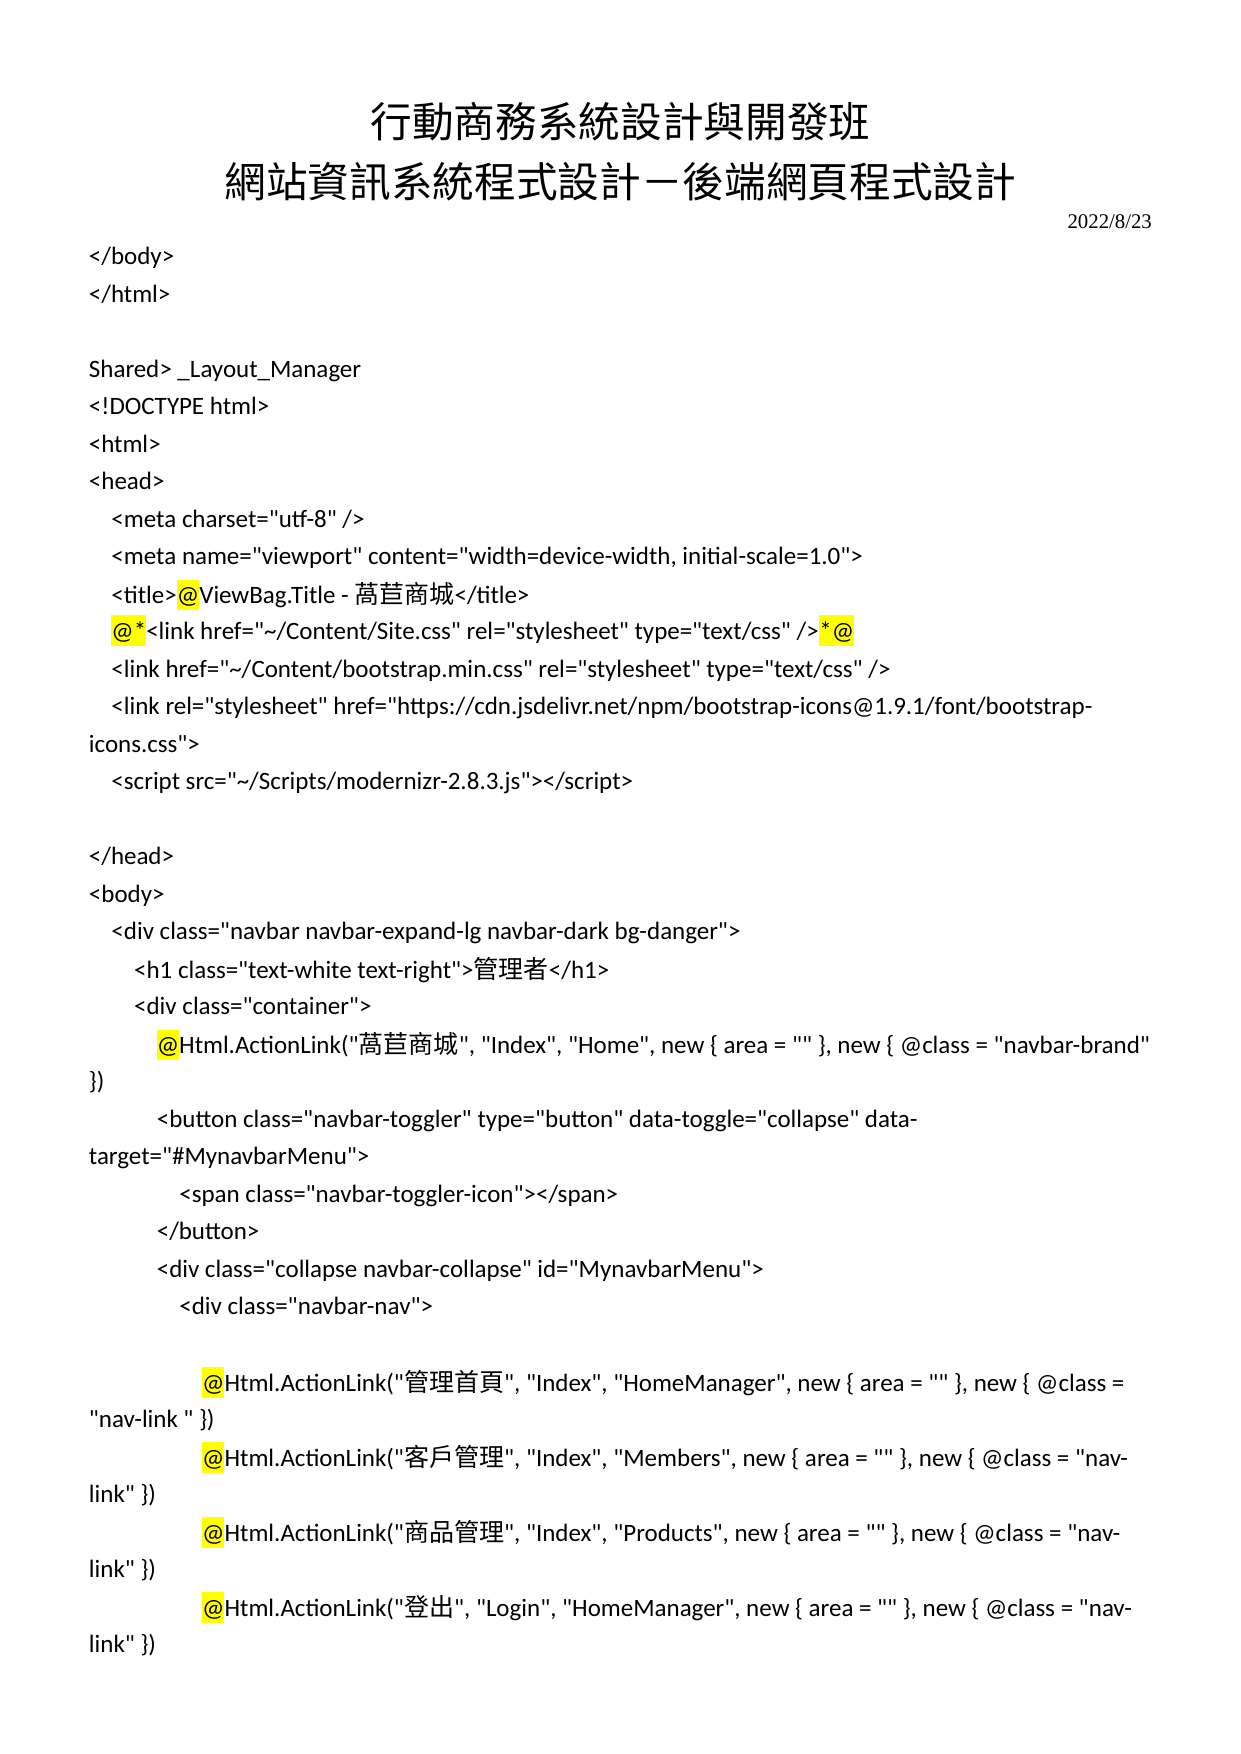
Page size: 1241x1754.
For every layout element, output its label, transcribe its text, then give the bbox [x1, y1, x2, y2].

text <link rel="stylesheet" href="https://cdn.jsdelivr.net/npm/bootstrap-icons@1.9.1/font/bootstrap-icons.css"> [89, 687, 1152, 762]
text <meta charset="utf-8" /> [89, 499, 1152, 537]
text @Html.ActionLink("萵苣商城", "Index", "Home", new { area = "" }, new { @class = "navbar-brand" }) [89, 1024, 1152, 1099]
text </body> [89, 237, 1152, 274]
text @Html.ActionLink("客戶管理", "Index", "Members", new { area = "" }, new { @class = "nav-link" }) [89, 1437, 1152, 1512]
text </html> [89, 274, 1152, 312]
text @Html.ActionLink("商品管理", "Index", "Products", new { area = "" }, new { @class = "nav-link" }) [89, 1512, 1152, 1587]
text <html> [89, 424, 1152, 462]
text <head> [89, 462, 1152, 499]
text <div class="collapse navbar-collapse" id="MynavbarMenu"> [89, 1249, 1152, 1287]
text <title>@ViewBag.Title - 萵苣商城</title> [89, 574, 1152, 612]
text Shared> _Layout_Manager [89, 349, 1152, 387]
text <body> [89, 874, 1152, 912]
text @*<link href="~/Content/Site.css" rel="stylesheet" type="text/css" />*@ [89, 612, 1152, 649]
text </head> [89, 837, 1152, 874]
text <div class="navbar navbar-expand-lg navbar-dark bg-danger"> [89, 912, 1152, 949]
text <h1 class="text-white text-right">管理者</h1> [89, 949, 1152, 987]
text @Html.ActionLink("管理首頁", "Index", "HomeManager", new { area = "" }, new { @class = "nav-link " }) [89, 1362, 1152, 1437]
text <button class="navbar-toggler" type="button" data-toggle="collapse" data-target="#MynavbarMenu"> [89, 1099, 1152, 1174]
text <link href="~/Content/bootstrap.min.css" rel="stylesheet" type="text/css" /> [89, 649, 1152, 687]
text <div class="navbar-nav"> [89, 1287, 1152, 1324]
text <span class="navbar-toggler-icon"></span> [89, 1174, 1152, 1212]
text <meta name="viewport" content="width=device-width, initial-scale=1.0"> [89, 537, 1152, 574]
text <!DOCTYPE html> [89, 387, 1152, 424]
text @Html.ActionLink("登出", "Login", "HomeManager", new { area = "" }, new { @class = "nav-link" }) [89, 1587, 1152, 1662]
text </button> [89, 1212, 1152, 1249]
text <div class="container"> [89, 987, 1152, 1024]
text <script src="~/Scripts/modernizr-2.8.3.js"></script> [89, 762, 1152, 799]
